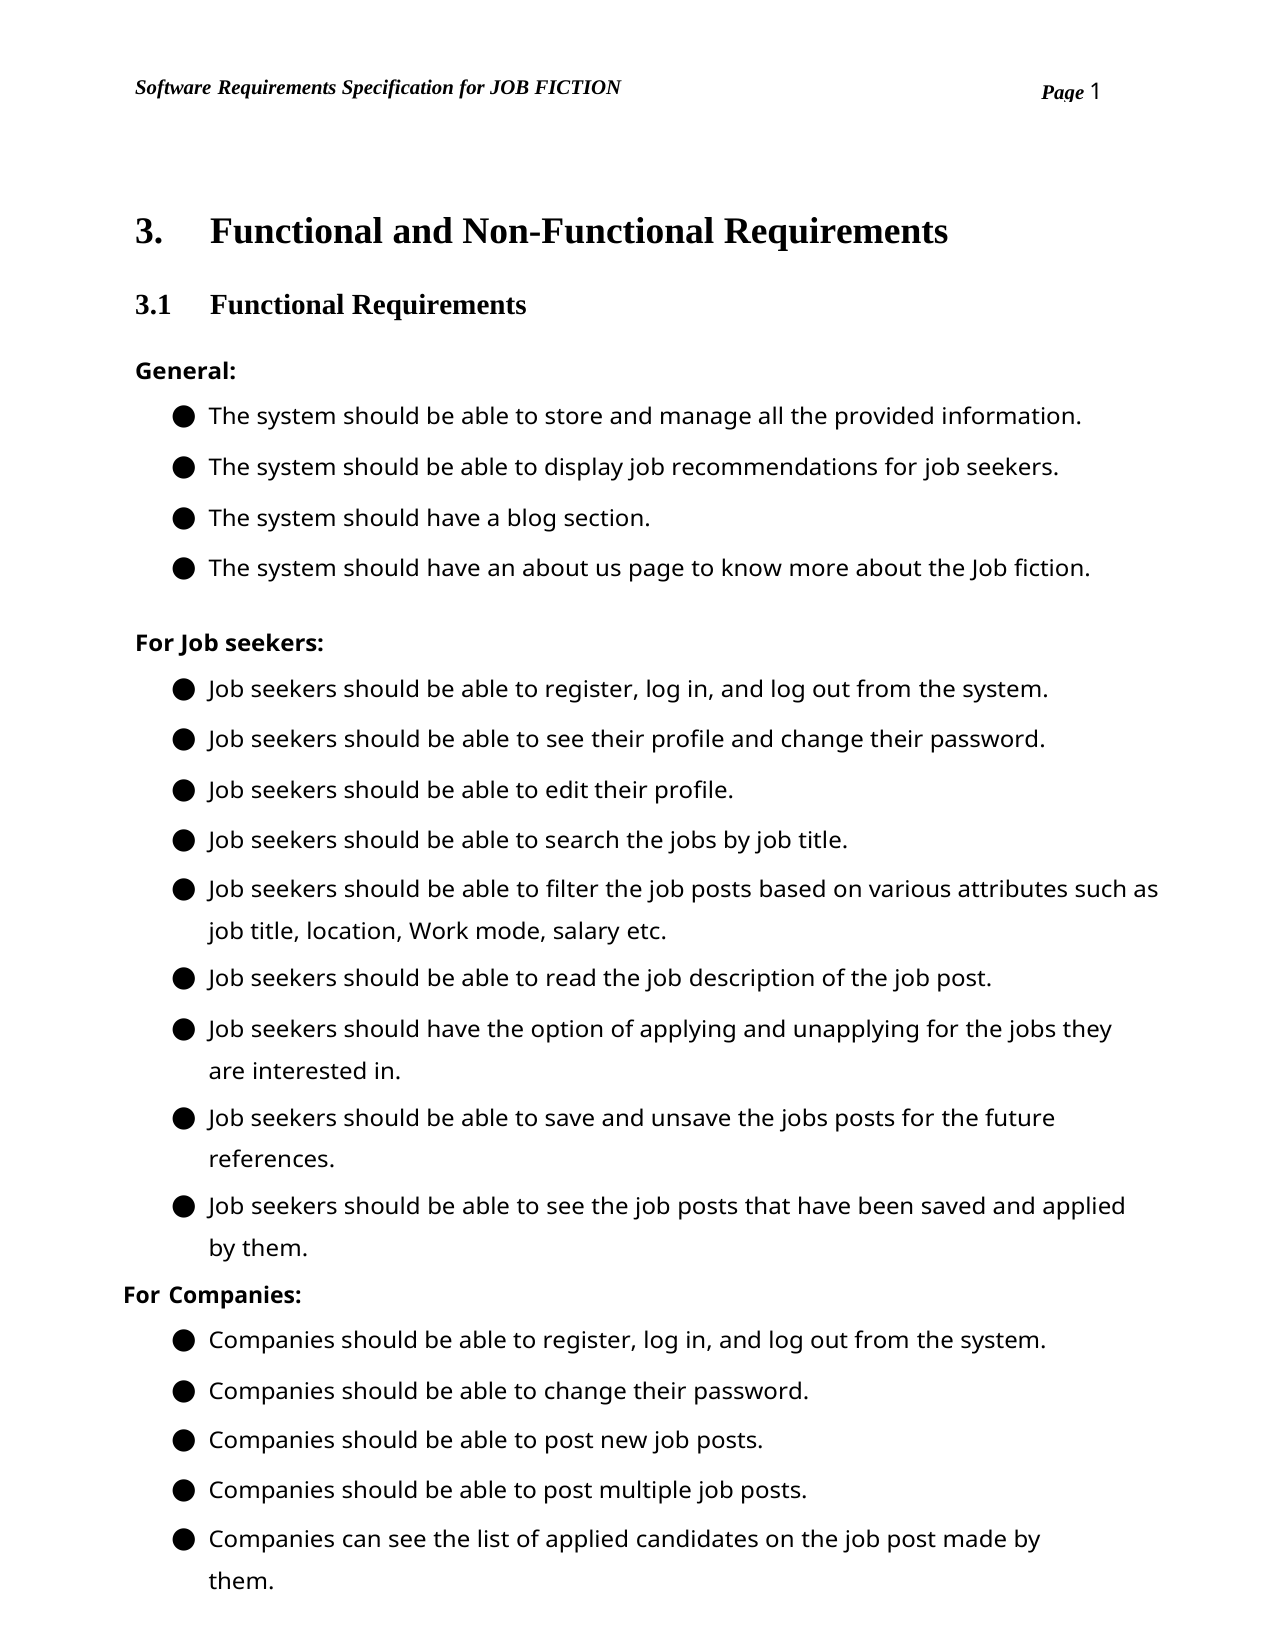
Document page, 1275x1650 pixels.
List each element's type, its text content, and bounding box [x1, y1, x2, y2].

subtitle General: [135, 355, 1183, 386]
list Job seekers should be able to ﬁlter the job posts based on various attributes such as job title, location, Work mode, salary etc. [171, 866, 1162, 946]
subtitle Functional and Non-Functional Requirements [135, 209, 1183, 252]
list The system should have an about us page to know more about the Job ﬁction. [171, 545, 1152, 584]
list Job seekers should be able to read the job description of the job post. [171, 955, 1172, 995]
list Job seekers should be able to register, log in, and log out from the system. [171, 666, 1147, 706]
list Job seekers should be able to see the job posts that have been saved and applied by them. [171, 1183, 1145, 1263]
list Job seekers should be able to save and unsave the jobs posts for the future references. [171, 1095, 1172, 1174]
list Companies should be able to change their password. [171, 1368, 1183, 1408]
list Companies should be able to post new job posts. [171, 1418, 1183, 1457]
list Job seekers should have the option of applying and unapplying for the jobs they are interested in. [171, 1006, 1155, 1086]
list The system should be able to store and manage all the provided information. [171, 394, 1171, 433]
list Companies can see the list of applied candidates on the job post made by them. [171, 1517, 1110, 1596]
list The system should be able to display job recommendations for job seekers. [171, 445, 1156, 484]
list Job seekers should be able to edit their proﬁle. [171, 768, 1183, 807]
subtitle For Companies: [123, 1279, 1183, 1310]
list Job seekers should be able to search the jobs by job title. [171, 817, 1183, 857]
list Job seekers should be able to see their proﬁle and change their password. [171, 717, 1162, 756]
subtitle For Job seekers: [135, 627, 1183, 658]
list Companies should be able to register, log in, and log out from the system. [171, 1318, 1143, 1357]
list Companies should be able to post multiple job posts. [171, 1467, 1183, 1507]
list The system should have a blog section. [171, 496, 1183, 535]
subtitle Functional Requirements [135, 287, 1183, 321]
